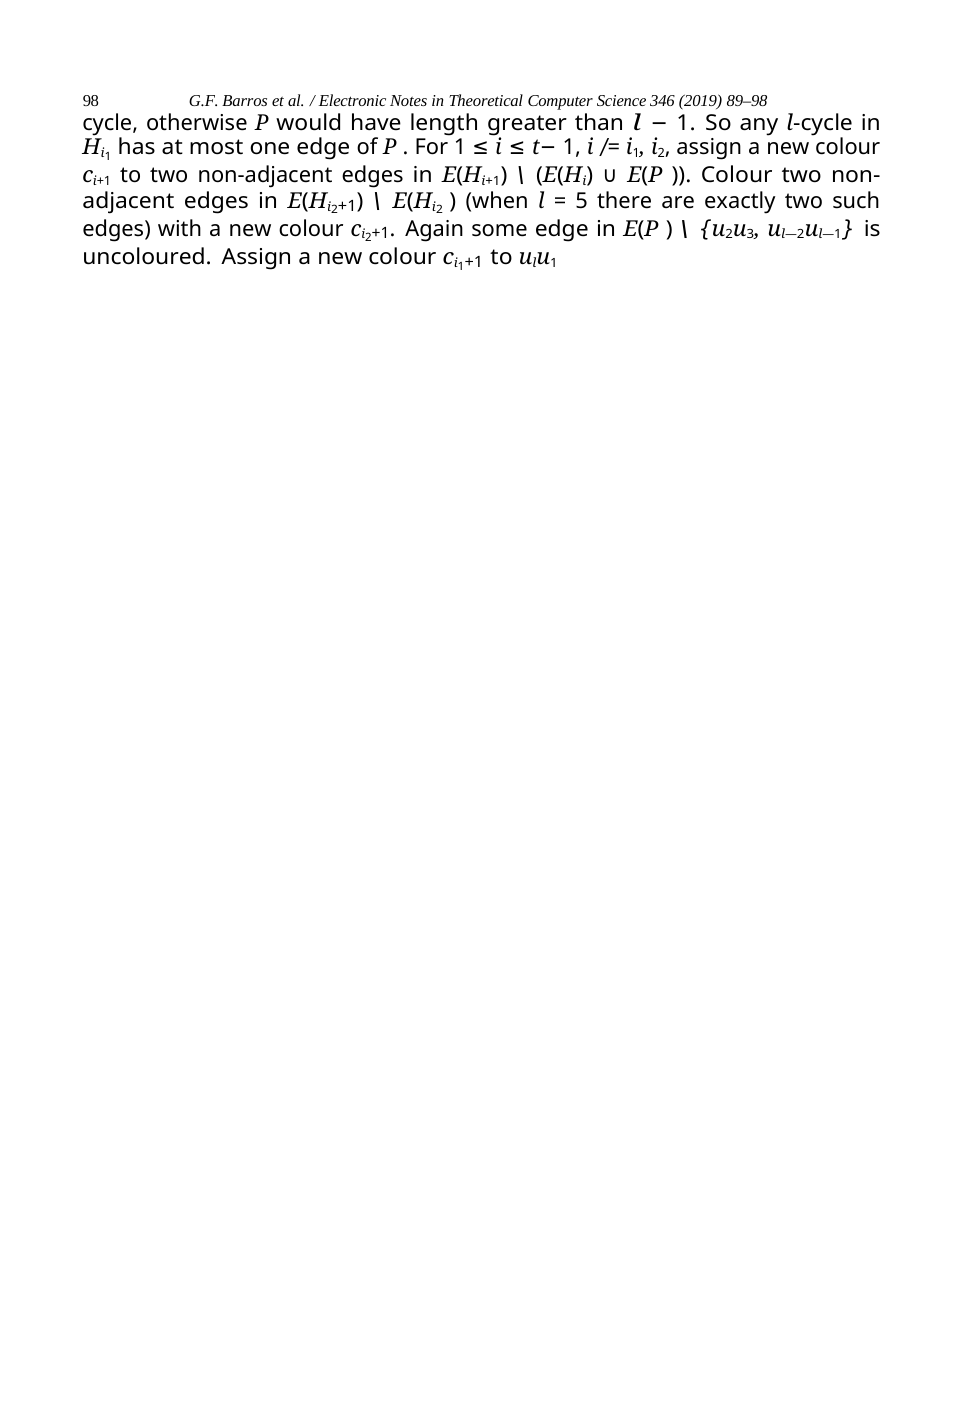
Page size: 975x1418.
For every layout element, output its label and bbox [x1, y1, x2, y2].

text [82, 110, 881, 273]
